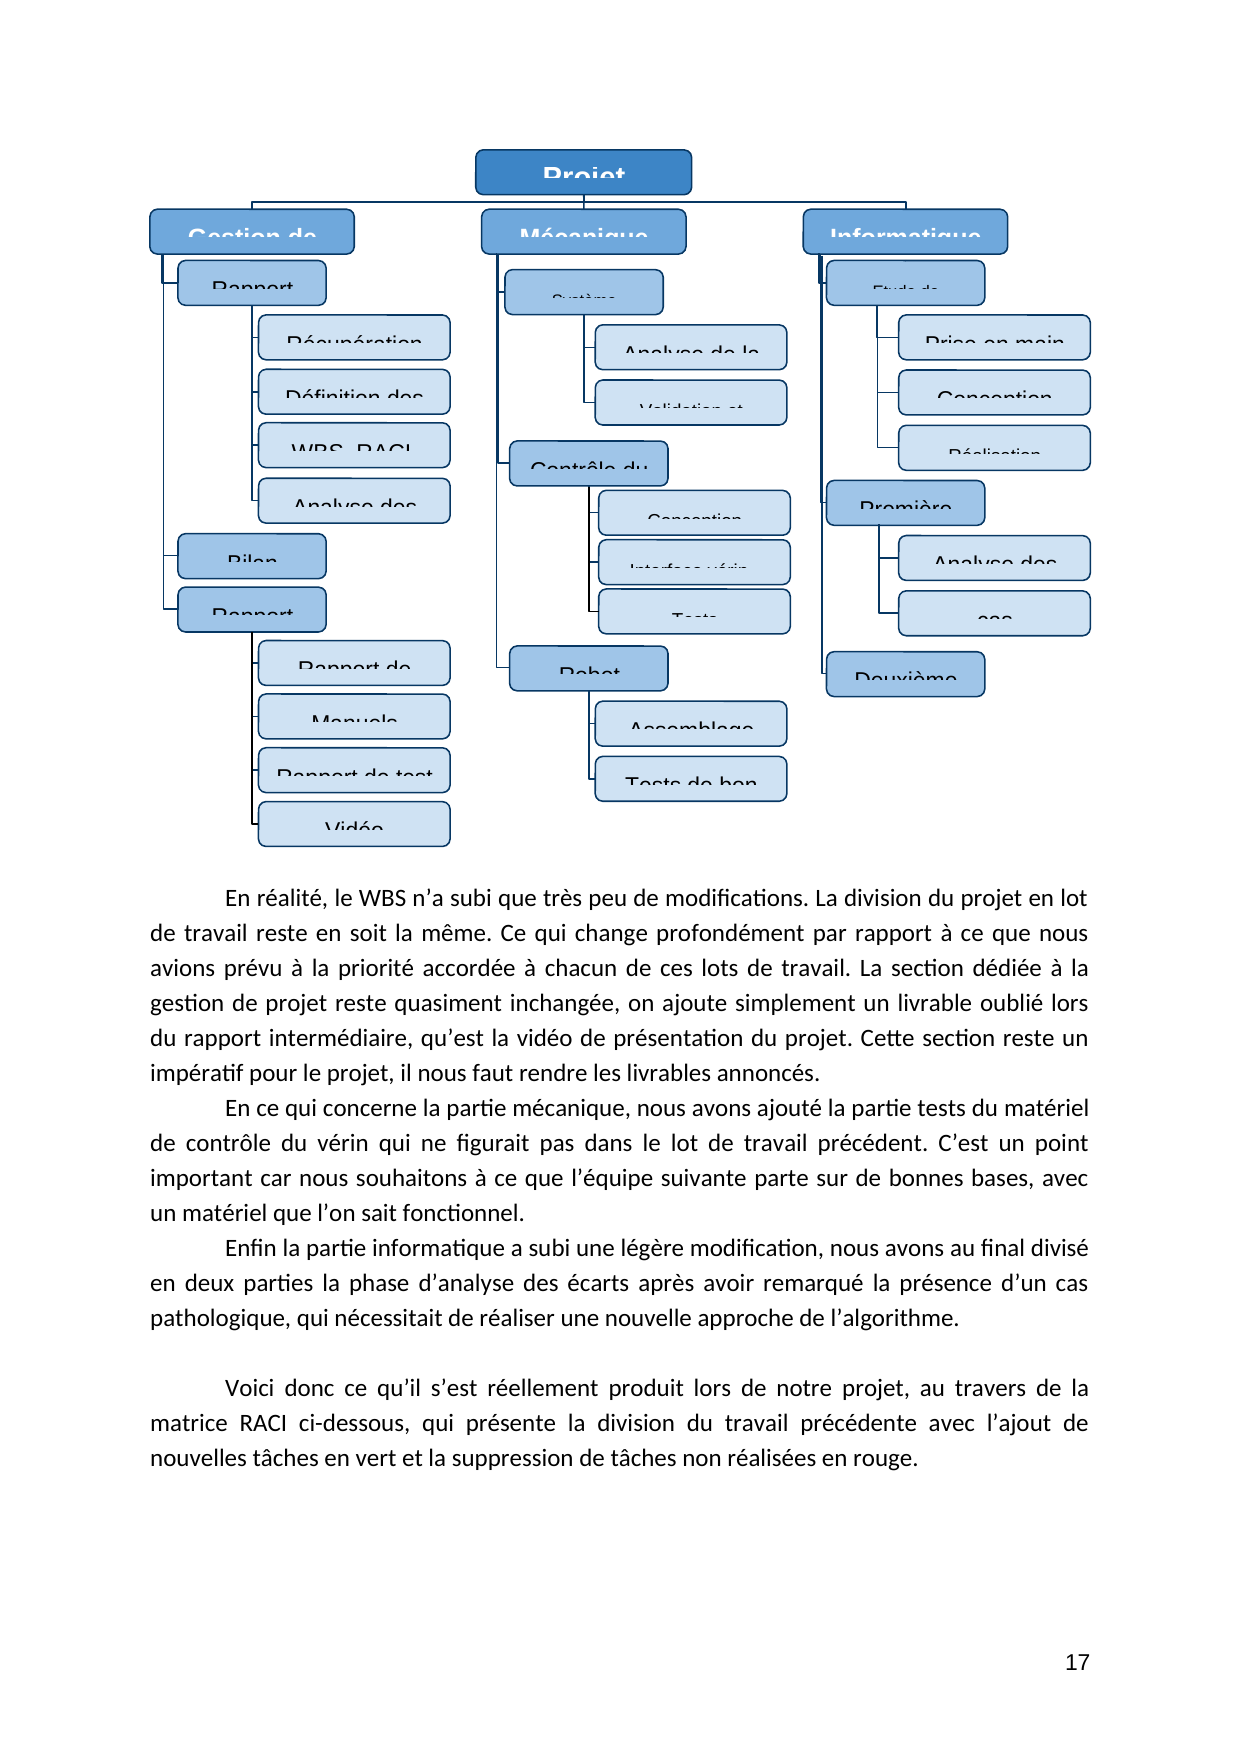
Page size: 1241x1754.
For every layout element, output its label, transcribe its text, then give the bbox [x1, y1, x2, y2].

text Voici donc ce qu’il s’est réellement produit lors de notre projet, au travers de la matrice RACI ci-dessous, qui présente la division du travail précédente avec l’ajout de nouvelles tâches en vert et la suppression de tâches non réalisées en rouge. [150, 1373, 1090, 1473]
text Enfin la partie informatique a subi une légère modification, nous avons au final divisé en deux parties la phase d’analyse des écarts après avoir remarqué la présence d’un cas pathologique, qui nécessitait de réaliser une nouvelle approche de l’algorithme. [150, 1233, 1090, 1333]
text En réalité, le WBS n’a subi que très peu de modifications. La division du projet en lot de travail reste en soit la même. Ce qui change profondément par rapport à ce que nous avions prévu à la priorité accordée à chacun de ces lots de travail. La section dédiée à la gestion de projet reste quasiment inchangée, on ajoute simplement un livrable oublié lors du rapport intermédiaire, qu’est la vidéo de présentation du projet. Cette section reste un impératif pour le projet, il nous faut rendre les livrables annoncés. [150, 883, 1090, 1088]
text En ce qui concerne la partie mécanique, nous avons ajouté la partie tests du matériel de contrôle du vérin qui ne figurait pas dans le lot de travail précédent. C’est un point important car nous souhaitons à ce que l’équipe suivante parte sur de bonnes bases, avec un matériel que l’on sait fonctionnel. [150, 1093, 1090, 1228]
